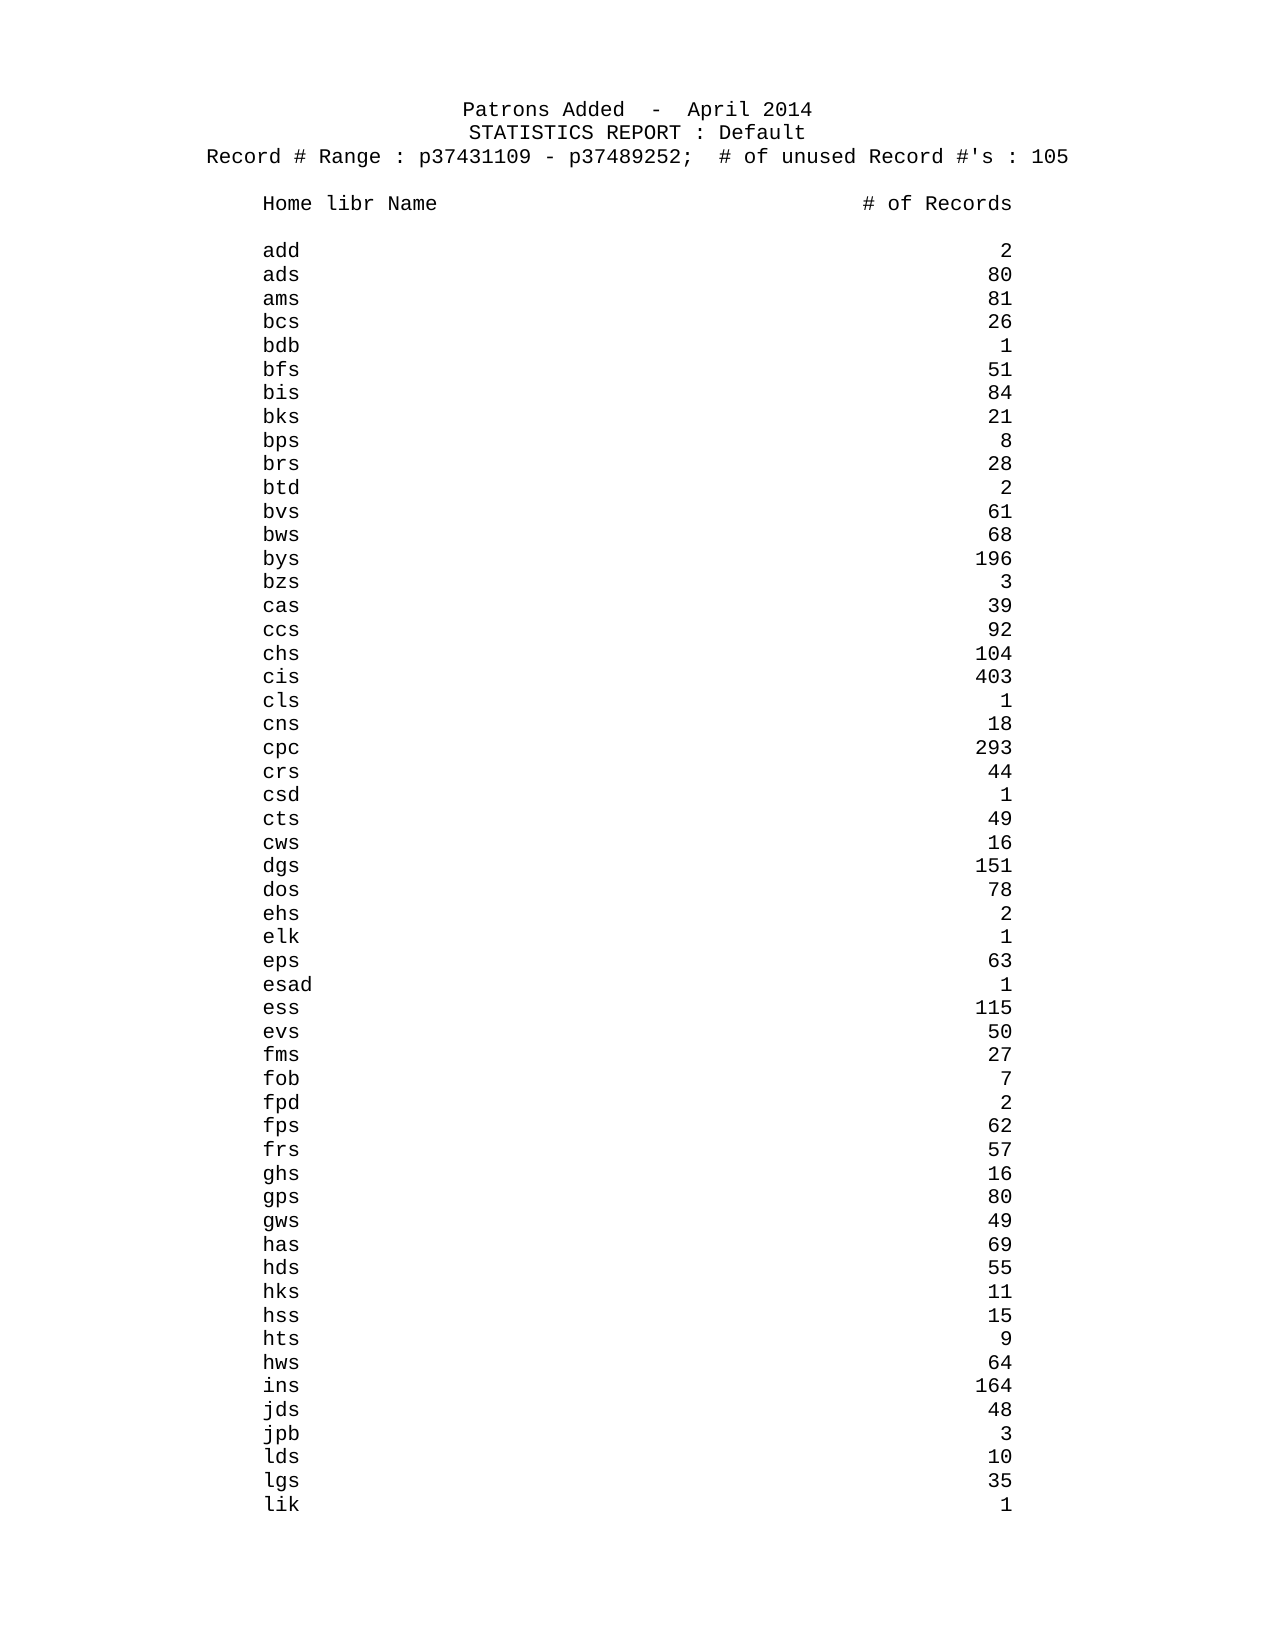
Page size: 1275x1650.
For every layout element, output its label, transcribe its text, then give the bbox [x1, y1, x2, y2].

text hts 9 [75, 1328, 1200, 1352]
text ads 80 [75, 264, 1200, 288]
text dgs 151 [75, 855, 1200, 879]
text gps 80 [75, 1186, 1200, 1210]
text evs 50 [75, 1021, 1200, 1044]
text bws 68 [75, 524, 1200, 548]
text fps 62 [75, 1115, 1200, 1139]
text ams 81 [75, 288, 1200, 311]
text cws 16 [75, 832, 1200, 855]
text Home libr Name # of Records [75, 193, 1200, 217]
text chs 104 [75, 642, 1200, 666]
text fob 7 [75, 1068, 1200, 1092]
text cis 403 [75, 666, 1200, 690]
text jpb 3 [75, 1423, 1200, 1446]
text ins 164 [75, 1376, 1200, 1399]
text bys 196 [75, 548, 1200, 572]
text dos 78 [75, 879, 1200, 903]
text has 69 [75, 1234, 1200, 1257]
text elk 1 [75, 926, 1200, 950]
text cpc 293 [75, 737, 1200, 761]
text cns 18 [75, 713, 1200, 737]
text gws 49 [75, 1210, 1200, 1234]
text STATISTICS REPORT : Default [75, 122, 1200, 146]
text crs 44 [75, 761, 1200, 784]
text add 2 [75, 241, 1200, 264]
text cas 39 [75, 595, 1200, 619]
text bzs 3 [75, 572, 1200, 595]
text bdb 1 [75, 335, 1200, 359]
text hss 15 [75, 1304, 1200, 1328]
text bis 84 [75, 382, 1200, 406]
text cts 49 [75, 808, 1200, 832]
text jds 48 [75, 1399, 1200, 1423]
text lik 1 [75, 1494, 1200, 1517]
text hks 11 [75, 1281, 1200, 1304]
text fms 27 [75, 1044, 1200, 1068]
text bfs 51 [75, 359, 1200, 382]
text ghs 16 [75, 1163, 1200, 1186]
text eps 63 [75, 950, 1200, 973]
text ehs 2 [75, 903, 1200, 926]
text fpd 2 [75, 1092, 1200, 1115]
text cls 1 [75, 690, 1200, 713]
text hds 55 [75, 1257, 1200, 1281]
text hws 64 [75, 1352, 1200, 1376]
text lgs 35 [75, 1470, 1200, 1494]
text bcs 26 [75, 311, 1200, 335]
text ccs 92 [75, 619, 1200, 642]
text bps 8 [75, 430, 1200, 453]
text ess 115 [75, 997, 1200, 1021]
text Patrons Added - April 2014 [75, 99, 1200, 122]
text Record # Range : p37431109 - p37489252; # of unused Record #'s : 105 [75, 146, 1200, 169]
text bvs 61 [75, 501, 1200, 524]
text brs 28 [75, 453, 1200, 477]
text frs 57 [75, 1139, 1200, 1163]
text btd 2 [75, 477, 1200, 501]
text csd 1 [75, 784, 1200, 808]
text bks 21 [75, 406, 1200, 430]
text esad 1 [75, 973, 1200, 997]
text lds 10 [75, 1446, 1200, 1470]
